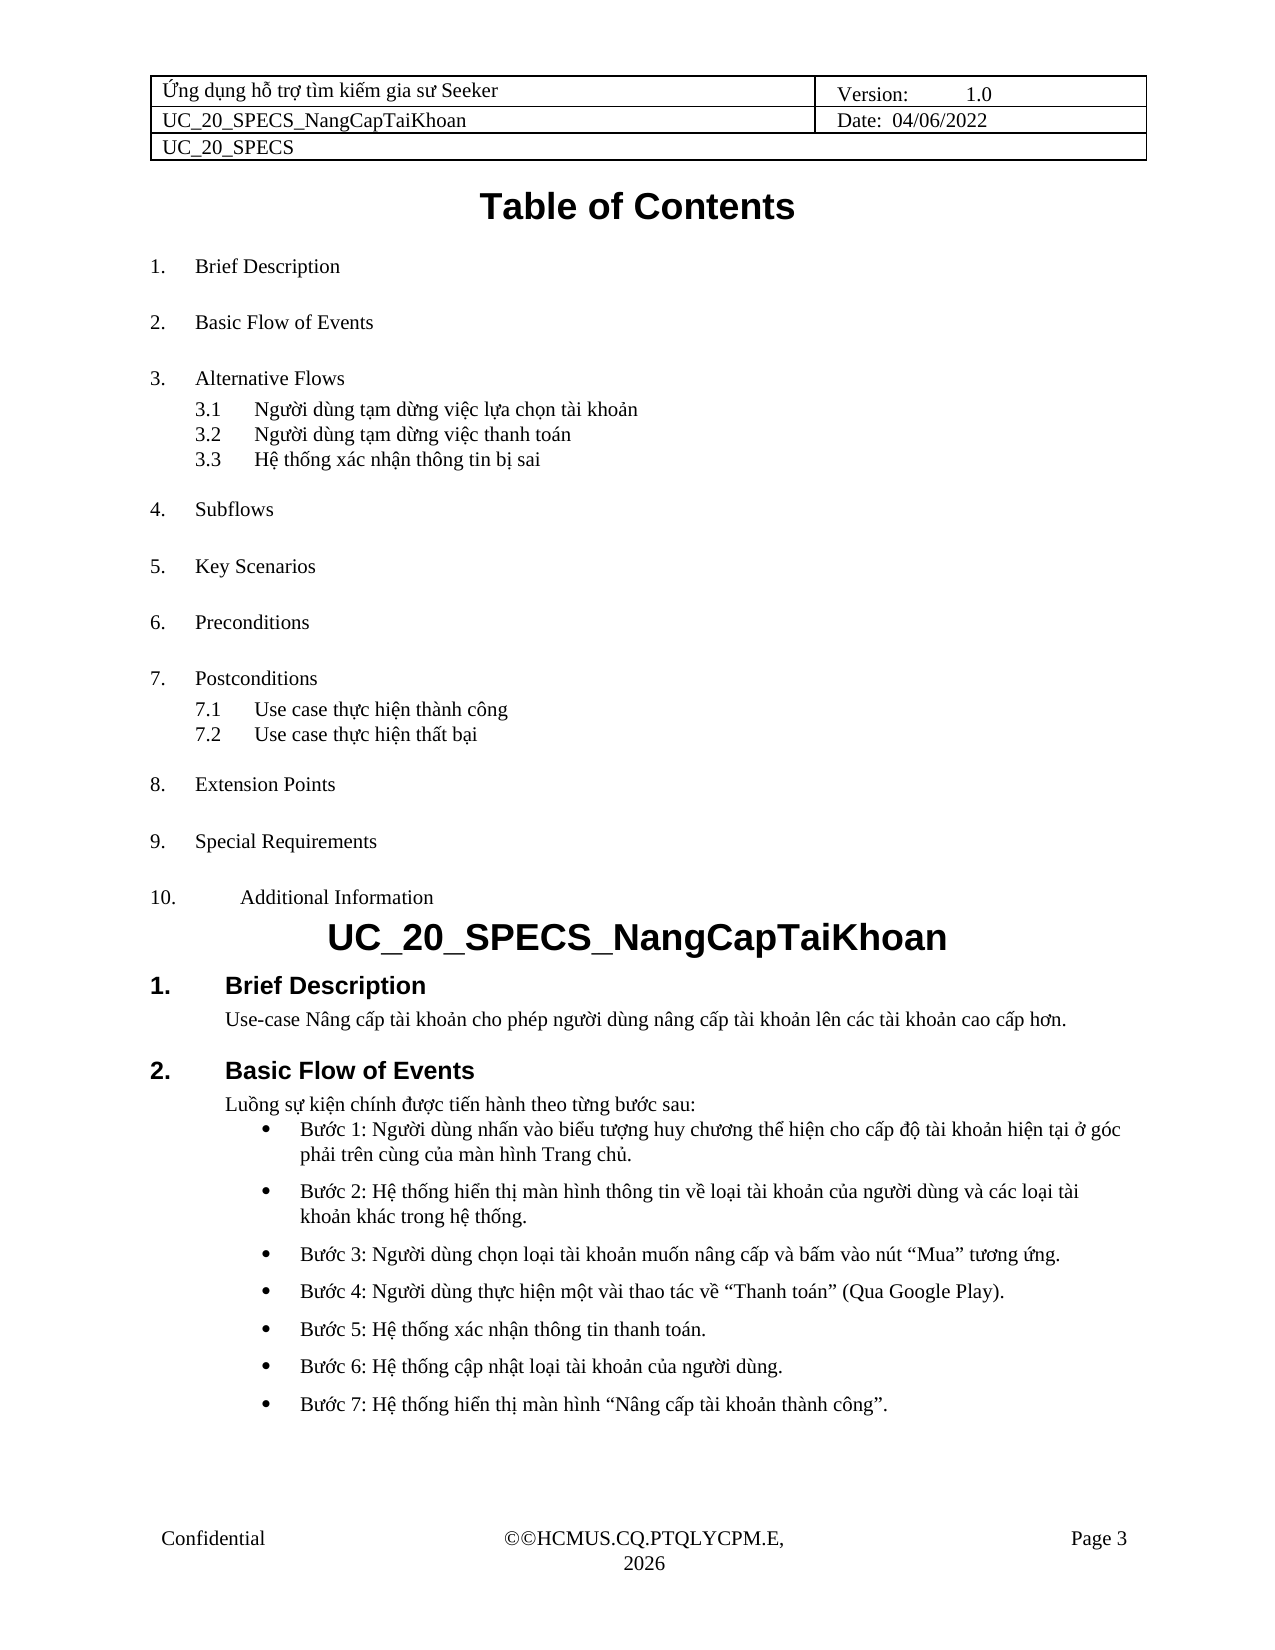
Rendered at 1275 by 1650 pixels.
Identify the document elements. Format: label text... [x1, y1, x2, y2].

text 3.3 Hệ thống xác nhận thông tin bị sai 4 [195, 446, 1050, 471]
text 2. Basic Flow of Events 4 [150, 309, 1050, 334]
text 6. Preconditions 5 [150, 609, 1050, 634]
text Luồng sự kiện chính được tiến hành theo từng bước sau: [225, 1091, 1125, 1116]
text 8. Extension Points 5 [150, 771, 1050, 796]
text 5. Key Scenarios 4 [150, 553, 1050, 578]
subtitle Basic Flow of Events [150, 1056, 1125, 1084]
text 3.1 Người dùng tạm dừng việc lựa chọn tài khoản 4 [195, 396, 1050, 421]
list Bước 4: Người dùng thực hiện một vài thao tác về “Thanh toán” (Qua Google Play). [262, 1278, 1125, 1303]
title Table of Contents [150, 184, 1125, 228]
list Bước 3: Người dùng chọn loại tài khoản muốn nâng cấp và bấm vào nút “Mua” tương ứng. [262, 1241, 1125, 1266]
text 9. Special Requirements 5 [150, 828, 1050, 853]
list Bước 6: Hệ thống cập nhật loại tài khoản của người dùng. [262, 1353, 1125, 1378]
list Bước 1: Người dùng nhấn vào biểu tượng huy chương thể hiện cho cấp độ tài khoản hiện tại ở góc phải trên cùng của màn hình Trang chủ. [262, 1116, 1125, 1166]
text 7.1 Use case thực hiện thành công 5 [195, 696, 1050, 721]
text 1. Brief Description 4 [150, 253, 1050, 278]
text 3.2 Người dùng tạm dừng việc thanh toán 4 [195, 421, 1050, 446]
list Bước 5: Hệ thống xác nhận thông tin thanh toán. [262, 1316, 1125, 1341]
text Use-case Nâng cấp tài khoản cho phép người dùng nâng cấp tài khoản lên các tài khoản cao cấp hơn. [225, 1006, 1125, 1031]
text 3. Alternative Flows 4 [150, 365, 1050, 390]
text 7. Postconditions 5 [150, 665, 1050, 690]
text 4. Subflows 4 [150, 496, 1050, 521]
subtitle Brief Description [150, 971, 1125, 999]
text 10. Additional Information 5 [150, 884, 1050, 909]
text 7.2 Use case thực hiện thất bại 5 [195, 721, 1050, 746]
list Bước 2: Hệ thống hiển thị màn hình thông tin về loại tài khoản của người dùng và các loại tài khoản khác trong hệ thống. [262, 1178, 1125, 1228]
list Bước 7: Hệ thống hiển thị màn hình “Nâng cấp tài khoản thành công”. [262, 1391, 1125, 1416]
title Use-Case Specification: Nâng cấp tài khoản [150, 915, 1125, 958]
